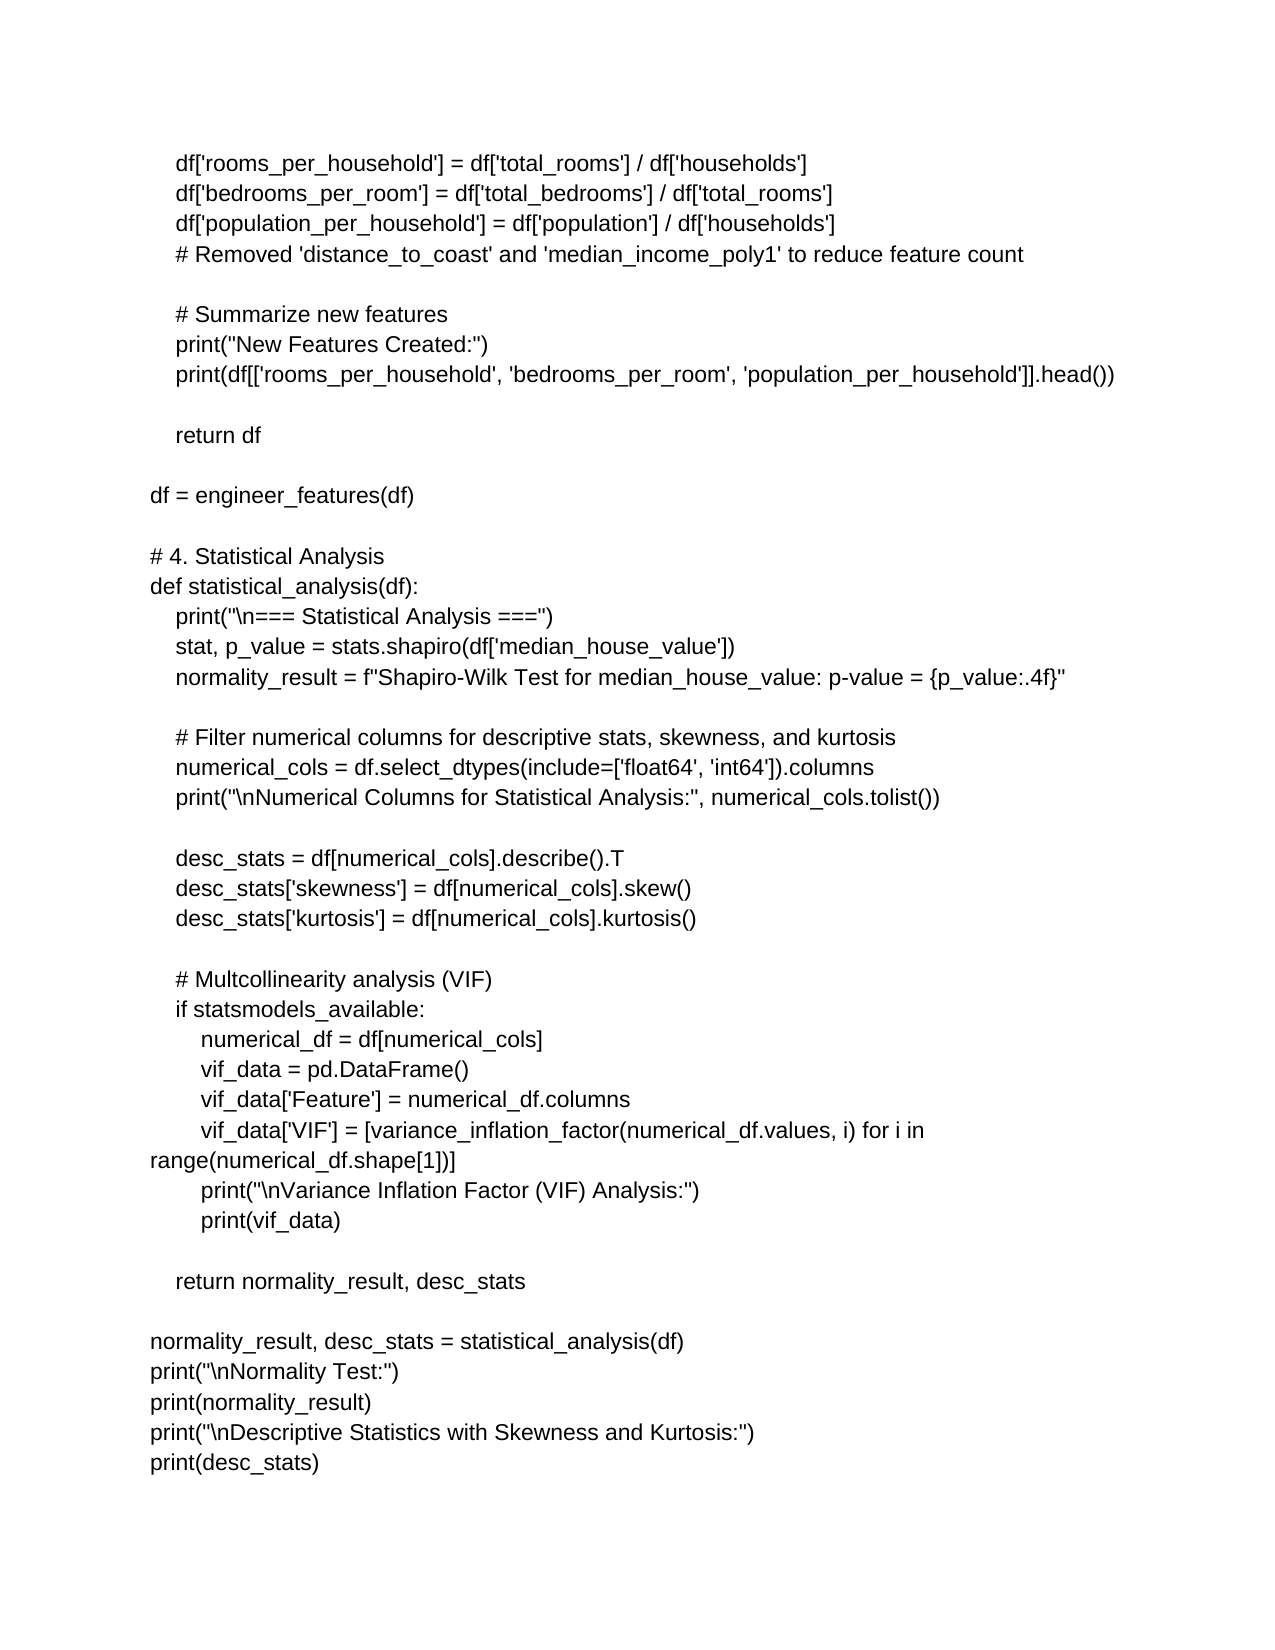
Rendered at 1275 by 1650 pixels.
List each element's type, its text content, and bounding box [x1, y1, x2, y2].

text vif_data['VIF'] = [variance_inflation_factor(numerical_df.values, i) for i in range(numerical_df.shape[1])] [150, 1117, 1125, 1173]
text df['population_per_household'] = df['population'] / df['households'] [150, 210, 1125, 237]
text # Filter numerical columns for descriptive stats, skewness, and kurtosis [150, 724, 1125, 750]
text print(desc_stats) [150, 1449, 1125, 1475]
text print("\nNormality Test:") [150, 1358, 1125, 1385]
text # Removed 'distance_to_coast' and 'median_income_poly1' to reduce feature count [150, 241, 1125, 267]
text print("\nDescriptive Statistics with Skewness and Kurtosis:") [150, 1419, 1125, 1445]
text print(df[['rooms_per_household', 'bedrooms_per_room', 'population_per_household']].head()) [150, 361, 1125, 388]
text numerical_df = df[numerical_cols] [150, 1026, 1125, 1052]
text normality_result = f"Shapiro-Wilk Test for median_house_value: p-value = {p_value:.4f}" [150, 663, 1125, 690]
text print("New Features Created:") [150, 331, 1125, 358]
text # 4. Statistical Analysis [150, 543, 1125, 569]
text stat, p_value = stats.shapiro(df['median_house_value']) [150, 633, 1125, 660]
text df['bedrooms_per_room'] = df['total_bedrooms'] / df['total_rooms'] [150, 180, 1125, 207]
text print(vif_data) [150, 1207, 1125, 1234]
text return normality_result, desc_stats [150, 1268, 1125, 1294]
text vif_data = pd.DataFrame() [150, 1056, 1125, 1083]
text desc_stats['skewness'] = df[numerical_cols].skew() [150, 875, 1125, 901]
text def statistical_analysis(df): [150, 573, 1125, 599]
text if statsmodels_available: [150, 996, 1125, 1022]
text # Multcollinearity analysis (VIF) [150, 966, 1125, 992]
text numerical_cols = df.select_dtypes(include=['float64', 'int64']).columns [150, 754, 1125, 781]
text desc_stats = df[numerical_cols].describe().T [150, 845, 1125, 871]
text normality_result, desc_stats = statistical_analysis(df) [150, 1328, 1125, 1354]
text vif_data['Feature'] = numerical_df.columns [150, 1086, 1125, 1113]
text print("\nNumerical Columns for Statistical Analysis:", numerical_cols.tolist()) [150, 784, 1125, 811]
text desc_stats['kurtosis'] = df[numerical_cols].kurtosis() [150, 905, 1125, 932]
text # Summarize new features [150, 301, 1125, 327]
text print("\n=== Statistical Analysis ===") [150, 603, 1125, 629]
text return df [150, 422, 1125, 448]
text print("\nVariance Inflation Factor (VIF) Analysis:") [150, 1177, 1125, 1203]
text print(normality_result) [150, 1388, 1125, 1415]
text df['rooms_per_household'] = df['total_rooms'] / df['households'] [150, 150, 1125, 176]
text df = engineer_features(df) [150, 482, 1125, 509]
